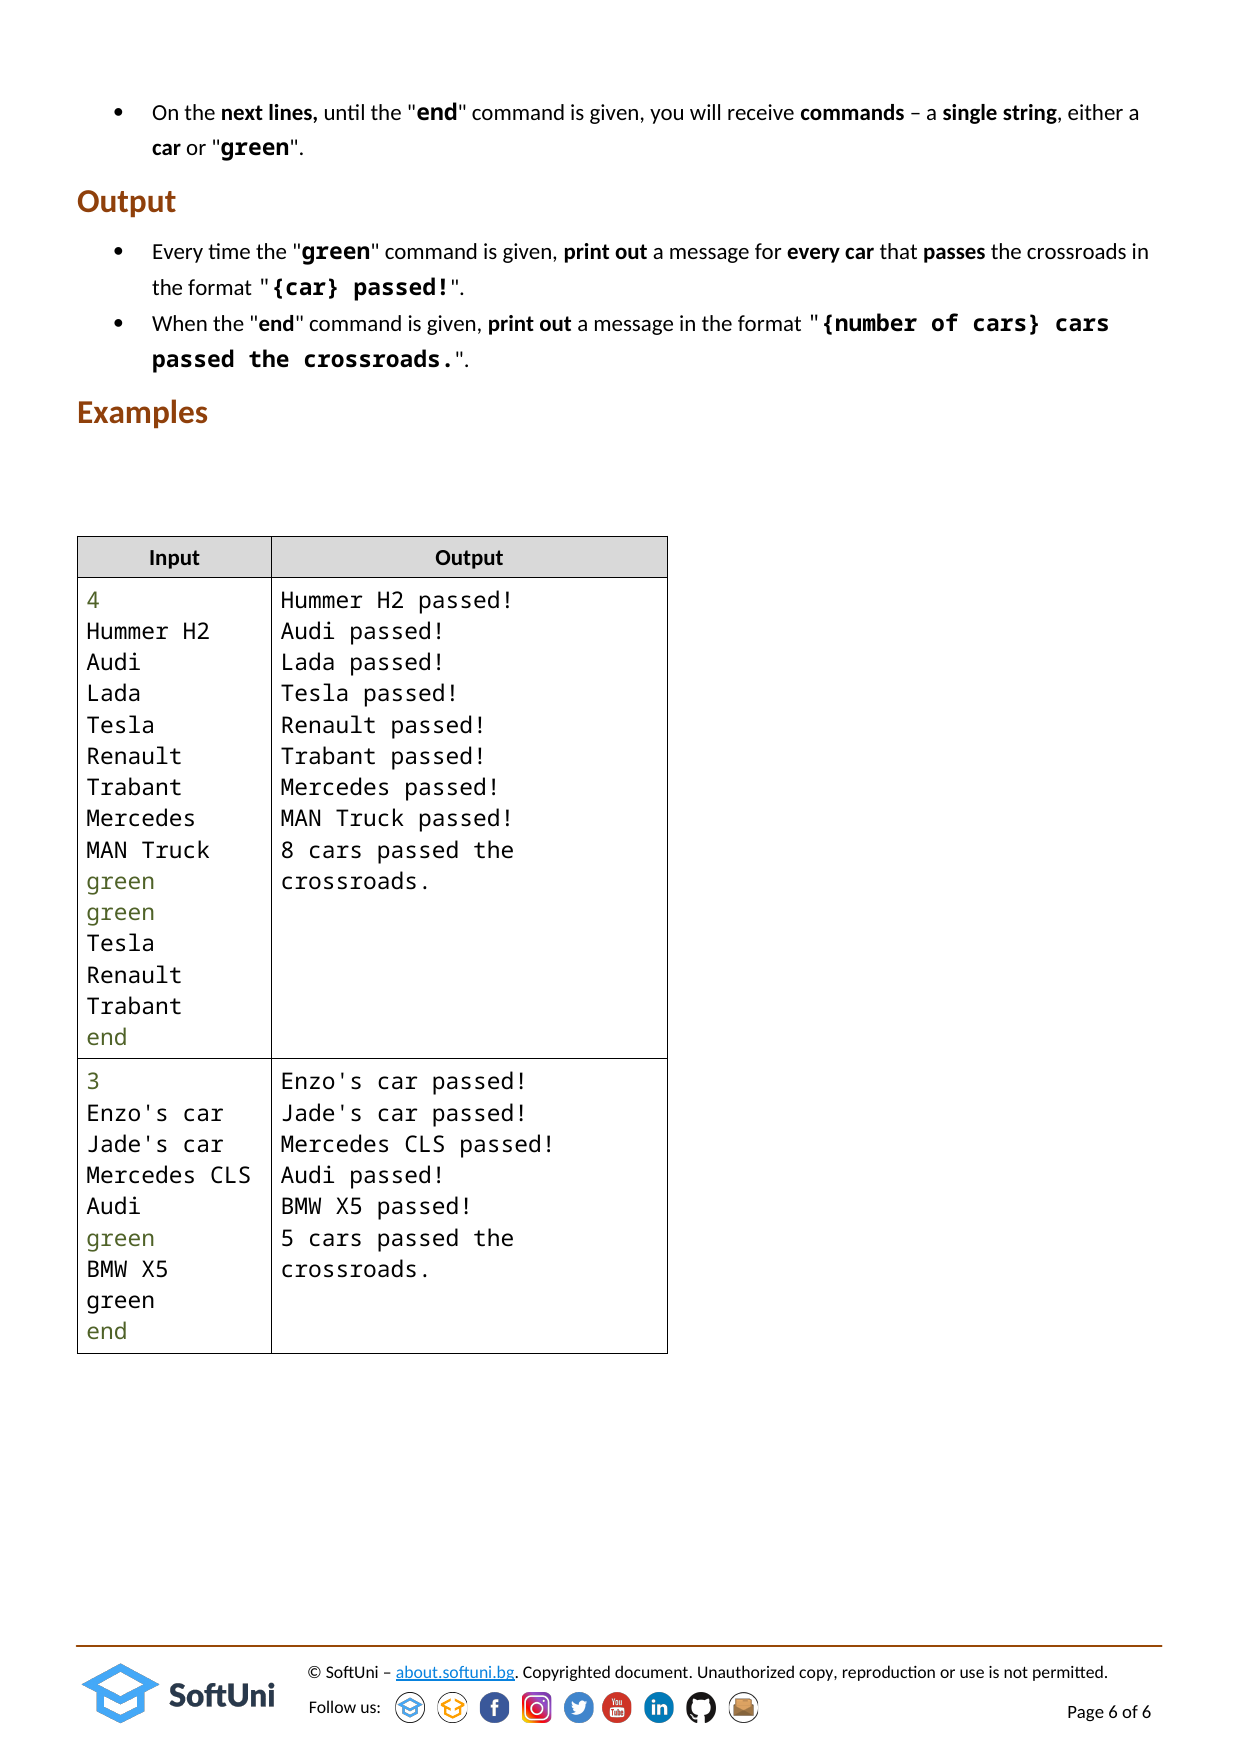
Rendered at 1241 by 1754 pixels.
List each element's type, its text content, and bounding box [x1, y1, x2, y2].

picture [437, 1692, 468, 1723]
picture [75, 1658, 281, 1729]
table_cell Hummer H2 passed! Audi passed! Lada passed! Tesla passed! Renault passed! Trabant passed! Mercedes passed! MAN Truck passed! 8 cars passed the crossroads. [272, 578, 667, 1058]
picture [602, 1692, 632, 1723]
picture [395, 1692, 425, 1723]
picture [728, 1692, 759, 1723]
table_header Output [272, 537, 667, 577]
subtitle Output [77, 180, 1163, 221]
picture [665, 1714, 674, 1723]
picture [644, 1692, 653, 1701]
picture [686, 1692, 716, 1723]
picture [522, 1692, 552, 1723]
subtitle Examples [77, 391, 1163, 432]
picture [644, 1714, 653, 1723]
table_cell Enzo's car passed! Jade's car passed! Mercedes CLS passed! Audi passed! BMW X5 passed! 5 cars passed the crossroads. [272, 1059, 667, 1352]
table_header Input [78, 537, 271, 577]
picture [564, 1692, 594, 1723]
list On the next lines, until the "end" command is given, you will receive commands – a single string, either a car or "green". [114, 95, 1163, 163]
table_cell 4 Hummer H2 Audi Lada Tesla Renault Trabant Mercedes MAN Truck green green Tesla Renault Trabant end [78, 578, 271, 1058]
picture [665, 1692, 674, 1701]
list When the "end" command is given, print out a message in the format "{number of cars} cars passed the crossroads.". [114, 307, 1163, 374]
picture [658, 1705, 667, 1714]
list Every time the "green" command is given, print out a message for every car that passes the crossroads in the format "{car} passed!". [114, 235, 1163, 302]
table_cell 3 Enzo's car Jade's car Mercedes CLS Audi green BMW X5 green end [78, 1059, 271, 1352]
picture [479, 1692, 510, 1723]
